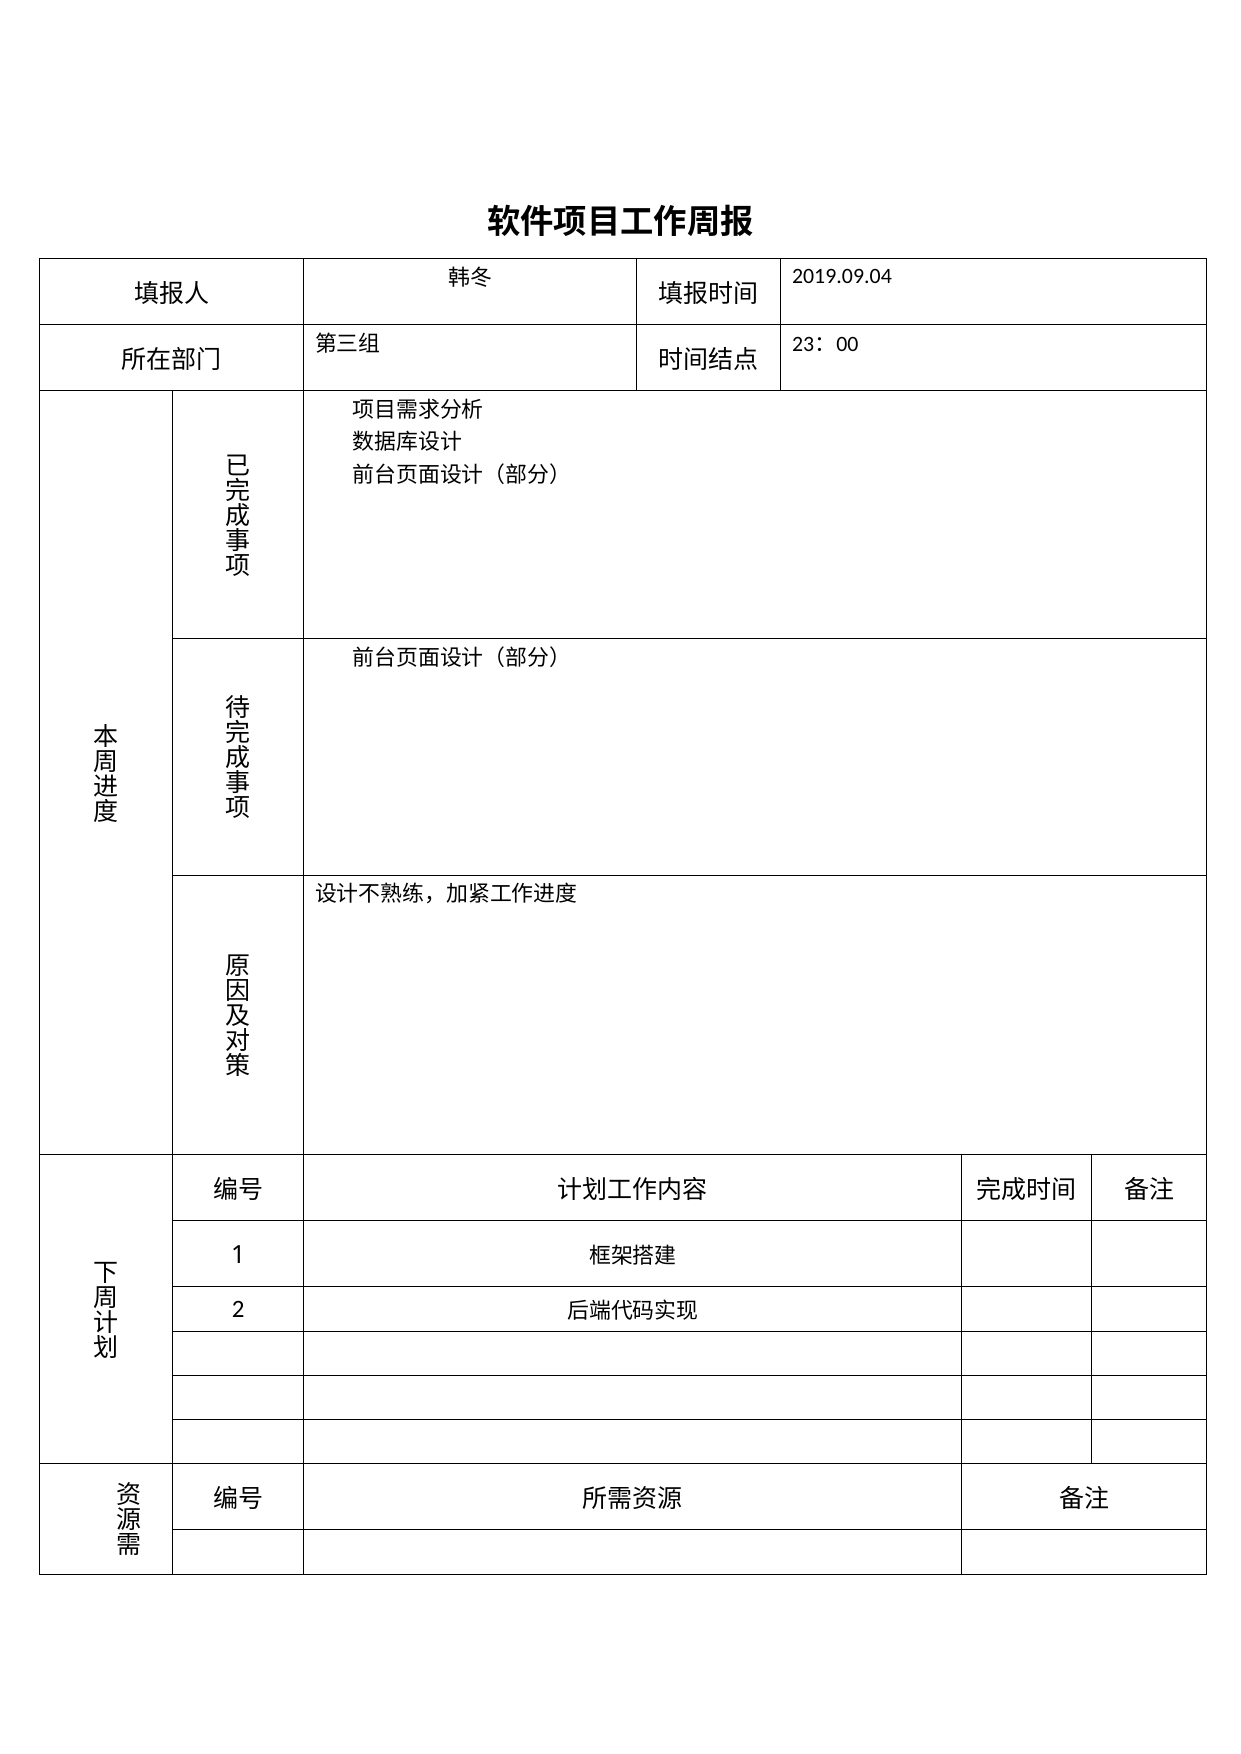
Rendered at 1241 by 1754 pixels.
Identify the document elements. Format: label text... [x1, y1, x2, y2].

table_cell [962, 1420, 1091, 1463]
table_cell 设计不熟练，加紧工作进度 [304, 876, 1206, 1154]
table_cell 原因及对策 [173, 876, 303, 1154]
title 软件项目工作周报 [187, 187, 1053, 252]
table_cell [304, 1376, 961, 1419]
table_cell [173, 1376, 303, 1419]
table_cell [173, 1420, 303, 1463]
table_cell [1092, 1420, 1206, 1463]
table_cell 编号 [173, 1464, 303, 1529]
table_cell 所需资源 [304, 1464, 961, 1529]
table_header 填报时间 [637, 259, 780, 324]
table_cell 1 [173, 1221, 303, 1286]
table_cell 项目需求分析 数据库设计 前台页面设计（部分） [304, 391, 1206, 638]
table_cell 已完成事项 [173, 391, 303, 638]
table_cell [1092, 1287, 1206, 1331]
table_cell 23：00 [781, 325, 1206, 390]
table_cell [962, 1376, 1091, 1419]
table_cell [304, 1332, 961, 1375]
table_cell [1092, 1332, 1206, 1375]
table_header 填报人 [40, 259, 303, 324]
table_cell 备注 [1092, 1155, 1206, 1220]
table_cell 计划工作内容 [304, 1155, 961, 1220]
table_cell 框架搭建 [304, 1221, 961, 1286]
table_cell 所在部门 [40, 325, 303, 390]
table_cell [962, 1287, 1091, 1331]
table_cell [173, 1332, 303, 1375]
table_cell [304, 1420, 961, 1463]
table_cell 本周进度 [40, 391, 172, 1154]
table_cell 2 [173, 1287, 303, 1331]
table_cell 编号 [173, 1155, 303, 1220]
table_cell [962, 1221, 1091, 1286]
table_header 2019.09.04 [781, 259, 1206, 324]
table_header 韩冬 [304, 259, 636, 324]
table_cell 后端代码实现 [304, 1287, 961, 1331]
table_cell [1092, 1376, 1206, 1419]
table_cell [1092, 1221, 1206, 1286]
table_cell 待完成事项 [173, 639, 303, 874]
table_cell [304, 1530, 961, 1574]
table_cell 前台页面设计（部分） [304, 639, 1206, 874]
table_cell 时间结点 [637, 325, 780, 390]
table_cell [962, 1332, 1091, 1375]
table_cell 下周计划 [40, 1155, 172, 1463]
table_cell 第三组 [304, 325, 636, 390]
table_cell 完成时间 [962, 1155, 1091, 1220]
table_cell 资源需求 [40, 1464, 172, 1574]
table_cell [173, 1530, 303, 1574]
table_cell [962, 1530, 1206, 1574]
table_cell 备注 [962, 1464, 1206, 1529]
